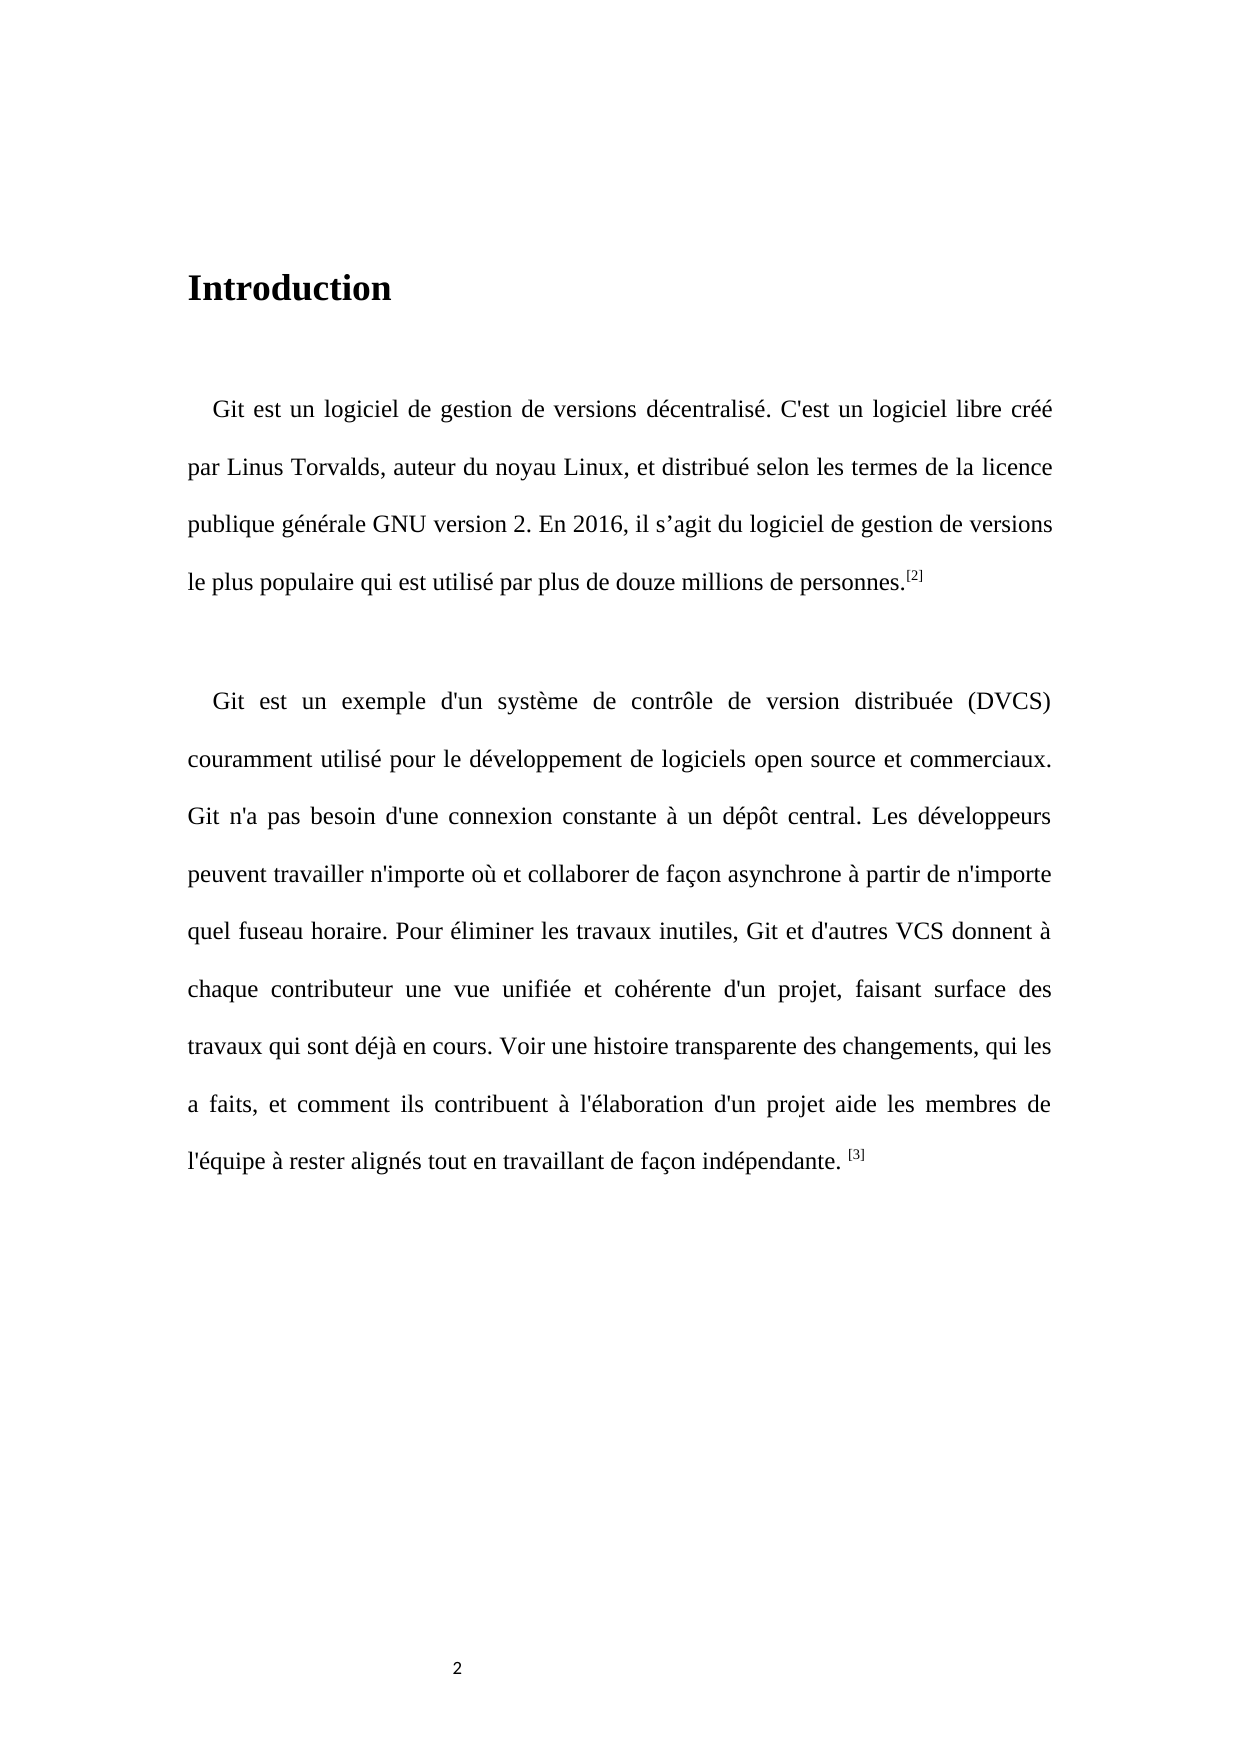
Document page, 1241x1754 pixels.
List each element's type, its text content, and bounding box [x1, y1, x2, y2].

text Git est un logiciel de gestion de versions décentralisé. C'est un logiciel libre créé par Linus Torvalds, auteur du noyau Linux, et distribué selon les termes de la licence publique générale GNU version 2. En 2016, il s’agit du logiciel de gestion de versions le plus populaire qui est utilisé par plus de douze millions de personnes.[2] [187, 394, 1053, 596]
text Introduction [187, 265, 1053, 308]
text Git est un exemple d'un système de contrôle de version distribuée (DVCS) couramment utilisé pour le développement de logiciels open source et commerciaux. Git n'a pas besoin d'une connexion constante à un dépôt central. Les développeurs peuvent travailler n'importe où et collaborer de façon asynchrone à partir de n'importe quel fuseau horaire. Pour éliminer les travaux inutiles, Git et d'autres VCS donnent à chaque contributeur une vue unifiée et cohérente d'un projet, faisant surface des travaux qui sont déjà en cours. Voir une histoire transparente des changements, qui les a faits, et comment ils contribuent à l'élaboration d'un projet aide les membres de l'équipe à rester alignés tout en travaillant de façon indépendante. [3] [187, 686, 1053, 1175]
